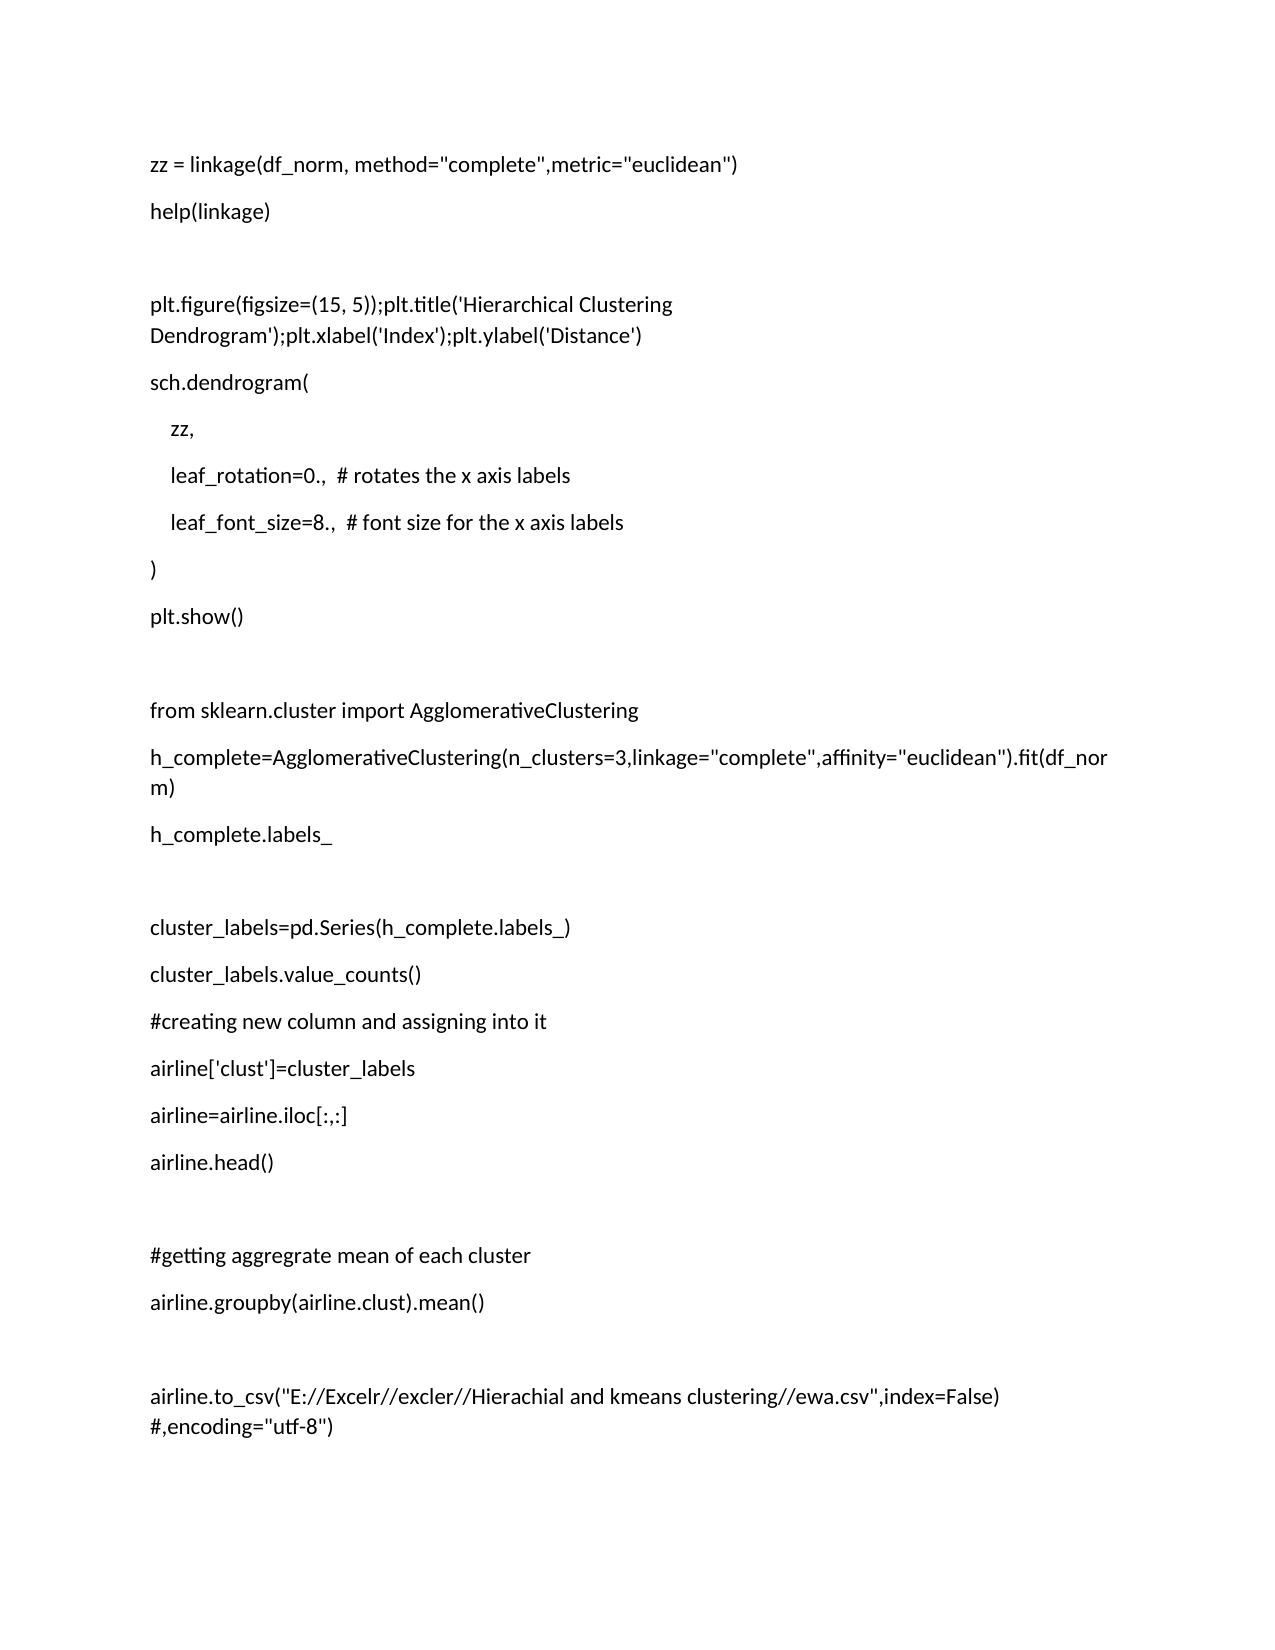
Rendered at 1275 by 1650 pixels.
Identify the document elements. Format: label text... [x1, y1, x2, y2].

text airline.to_csv("E://Excelr//excler//Hierachial and kmeans clustering//ewa.csv",index=False) #,encoding="utf-8") [150, 1382, 1125, 1441]
text plt.figure(figsize=(15, 5));plt.title('Hierarchical Clustering Dendrogram');plt.xlabel('Index');plt.ylabel('Distance') [150, 291, 1125, 349]
text leaf_font_size=8., # font size for the x axis labels [150, 508, 1125, 536]
text airline.groupby(airline.clust).mean() [150, 1288, 1125, 1317]
text airline['clust']=cluster_labels [150, 1054, 1125, 1082]
text cluster_labels.value_counts() [150, 960, 1125, 988]
text sch.dendrogram( [150, 368, 1125, 396]
text airline.head() [150, 1148, 1125, 1176]
text leaf_rotation=0., # rotates the x axis labels [150, 461, 1125, 489]
text cluster_labels=pd.Series(h_complete.labels_) [150, 913, 1125, 942]
text zz = linkage(df_norm, method="complete",metric="euclidean") [150, 150, 1125, 178]
text airline=airline.iloc[:,:] [150, 1101, 1125, 1129]
text plt.show() [150, 602, 1125, 630]
text ) [150, 555, 1125, 583]
text h_complete=AgglomerativeClustering(n_clusters=3,linkage="complete",affinity="euclidean").fit(df_norm) [150, 743, 1125, 801]
text help(linkage) [150, 197, 1125, 225]
text from sklearn.cluster import AgglomerativeClustering [150, 696, 1125, 724]
text #creating new column and assigning into it [150, 1007, 1125, 1035]
text h_complete.labels_ [150, 820, 1125, 848]
text zz, [150, 414, 1125, 443]
text #getting aggregrate mean of each cluster [150, 1242, 1125, 1270]
